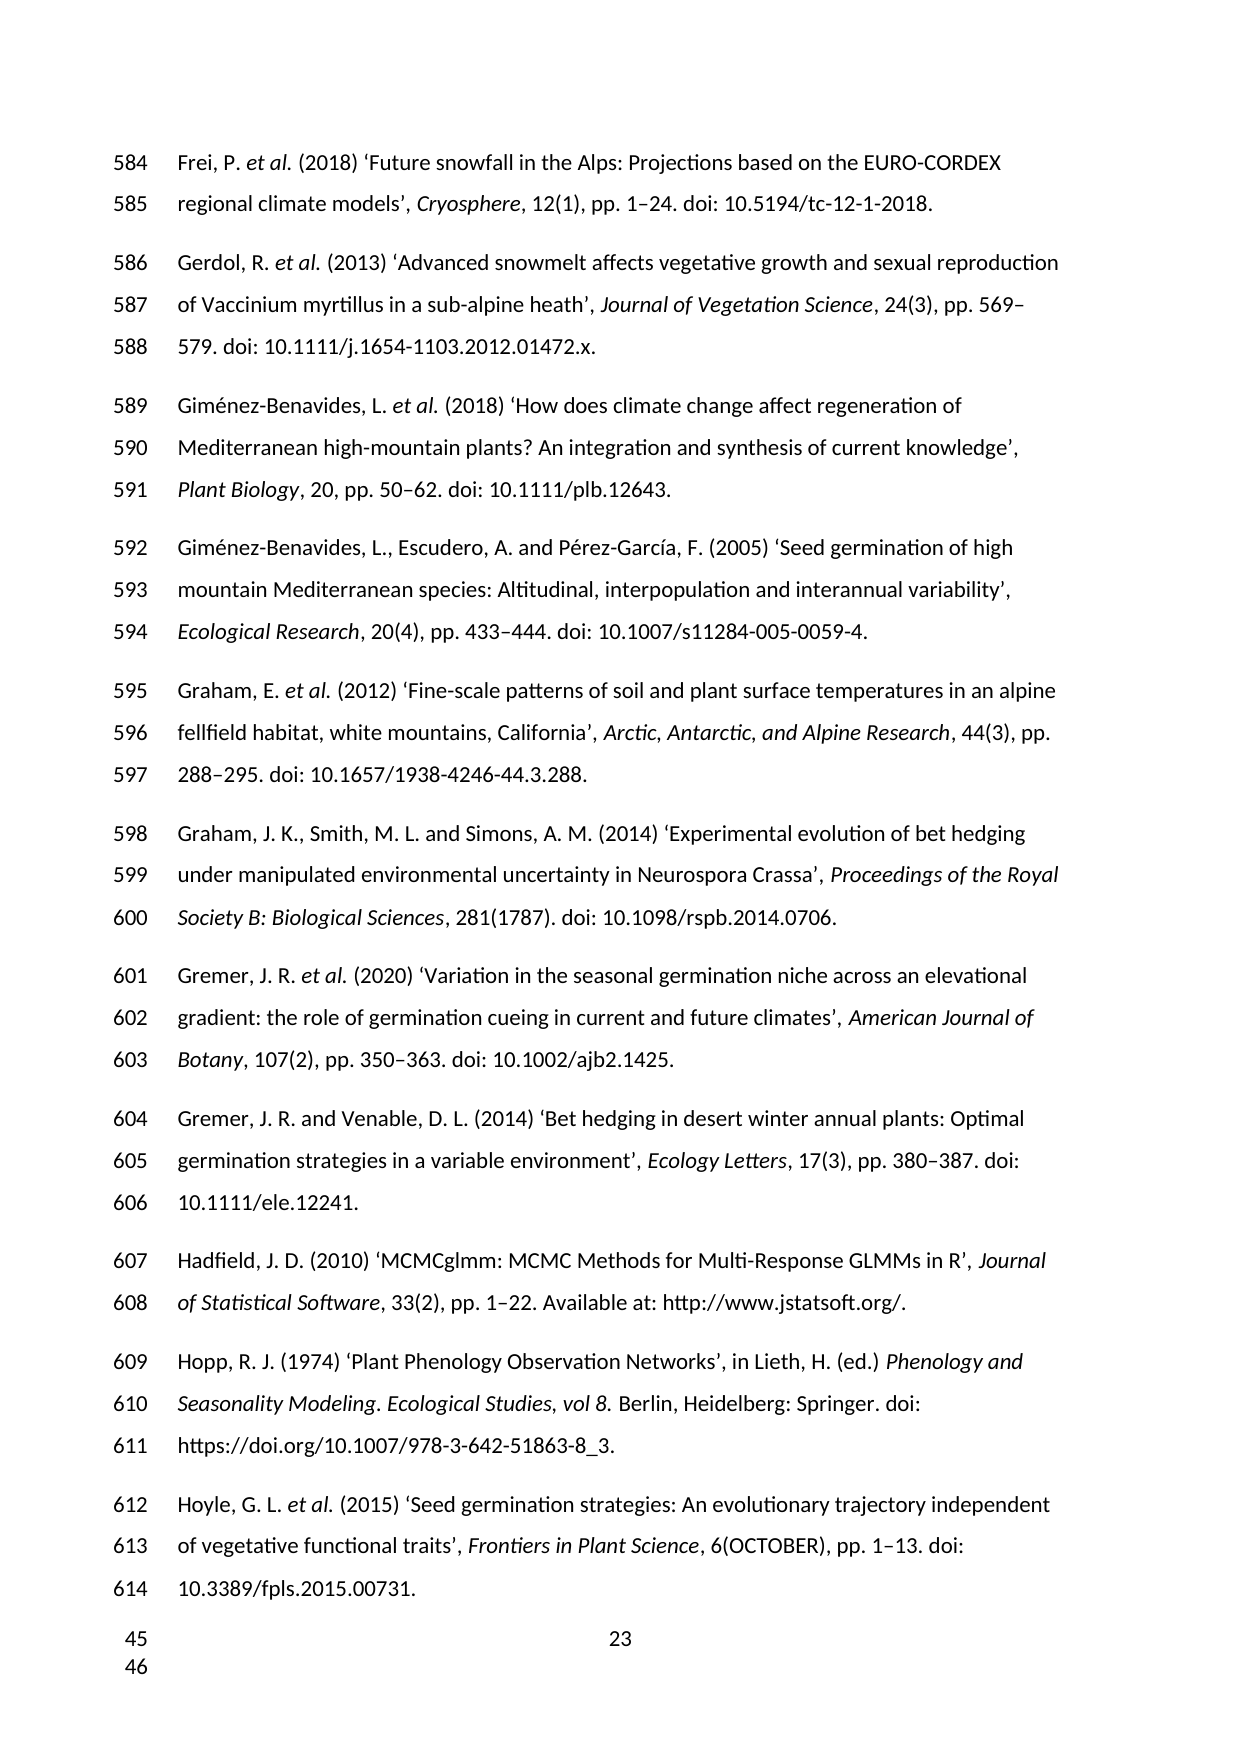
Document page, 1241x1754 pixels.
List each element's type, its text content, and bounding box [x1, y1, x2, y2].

text Graham, E. et al. (2012) ‘Fine-scale patterns of soil and plant surface temperatures in an alpine fellfield habitat, white mountains, California’, Arctic, Antarctic, and Alpine Research, 44(3), pp. 288–295. doi: 10.1657/1938-4246-44.3.288. [177, 676, 1063, 788]
text Gremer, J. R. and Venable, D. L. (2014) ‘Bet hedging in desert winter annual plants: Optimal germination strategies in a variable environment’, Ecology Letters, 17(3), pp. 380–387. doi: 10.1111/ele.12241. [177, 1104, 1063, 1216]
text Hopp, R. J. (1974) ‘Plant Phenology Observation Networks’, in Lieth, H. (ed.) Phenology and Seasonality Modeling. Ecological Studies, vol 8. Berlin, Heidelberg: Springer. doi: https://doi.org/10.1007/978-3-642-51863-8_3. [177, 1347, 1063, 1459]
text Giménez-Benavides, L. et al. (2018) ‘How does climate change affect regeneration of Mediterranean high-mountain plants? An integration and synthesis of current knowledge’, Plant Biology, 20, pp. 50–62. doi: 10.1111/plb.12643. [177, 391, 1063, 503]
text Gerdol, R. et al. (2013) ‘Advanced snowmelt affects vegetative growth and sexual reproduction of Vaccinium myrtillus in a sub-alpine heath’, Journal of Vegetation Science, 24(3), pp. 569–579. doi: 10.1111/j.1654-1103.2012.01472.x. [177, 248, 1063, 360]
text Graham, J. K., Smith, M. L. and Simons, A. M. (2014) ‘Experimental evolution of bet hedging under manipulated environmental uncertainty in Neurospora Crassa’, Proceedings of the Royal Society B: Biological Sciences, 281(1787). doi: 10.1098/rspb.2014.0706. [177, 819, 1063, 931]
text Giménez-Benavides, L., Escudero, A. and Pérez-García, F. (2005) ‘Seed germination of high mountain Mediterranean species: Altitudinal, interpopulation and interannual variability’, Ecological Research, 20(4), pp. 433–444. doi: 10.1007/s11284-005-0059-4. [177, 533, 1063, 645]
text Hadfield, J. D. (2010) ‘MCMCglmm: MCMC Methods for Multi-Response GLMMs in R’, Journal of Statistical Software, 33(2), pp. 1–22. Available at: http://www.jstatsoft.org/. [177, 1246, 1063, 1316]
text Frei, P. et al. (2018) ‘Future snowfall in the Alps: Projections based on the EURO-CORDEX regional climate models’, Cryosphere, 12(1), pp. 1–24. doi: 10.5194/tc-12-1-2018. [177, 148, 1063, 218]
text Gremer, J. R. et al. (2020) ‘Variation in the seasonal germination niche across an elevational gradient: the role of germination cueing in current and future climates’, American Journal of Botany, 107(2), pp. 350–363. doi: 10.1002/ajb2.1425. [177, 961, 1063, 1073]
text Hoyle, G. L. et al. (2015) ‘Seed germination strategies: An evolutionary trajectory independent of vegetative functional traits’, Frontiers in Plant Science, 6(OCTOBER), pp. 1–13. doi: 10.3389/fpls.2015.00731. [177, 1490, 1063, 1602]
